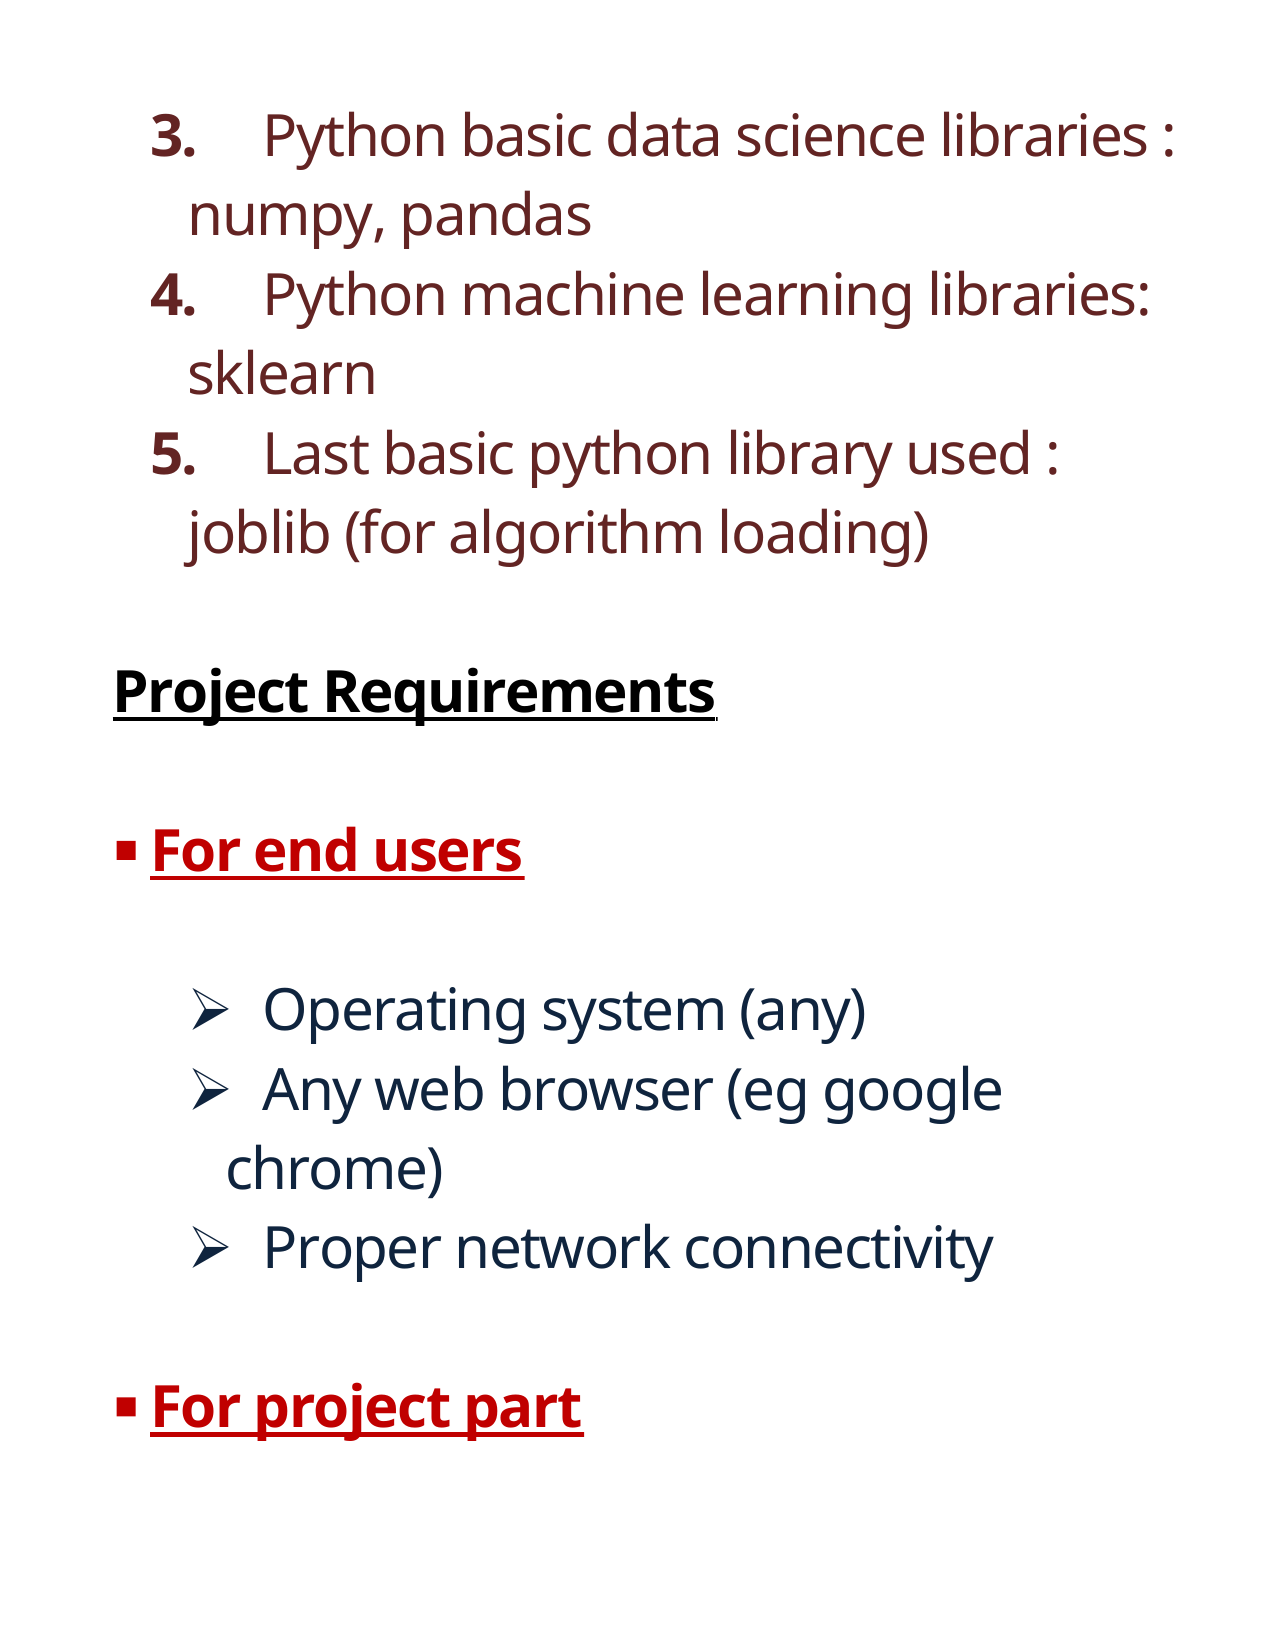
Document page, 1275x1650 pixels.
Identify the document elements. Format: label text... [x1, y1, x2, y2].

list For end users [112, 809, 1181, 888]
list Any web browser (eg google chrome) [187, 1047, 1181, 1206]
list Python basic data science libraries : numpy, pandas [150, 94, 1181, 253]
list Proper network connectivity [187, 1206, 1181, 1286]
list Operating system (any) [187, 968, 1181, 1047]
list Last basic python library used : joblib (for algorithm loading) [150, 412, 1181, 571]
list For project part [112, 1365, 1181, 1445]
list Python machine learning libraries: sklearn [150, 253, 1181, 412]
text Project Requirements [112, 650, 1181, 729]
